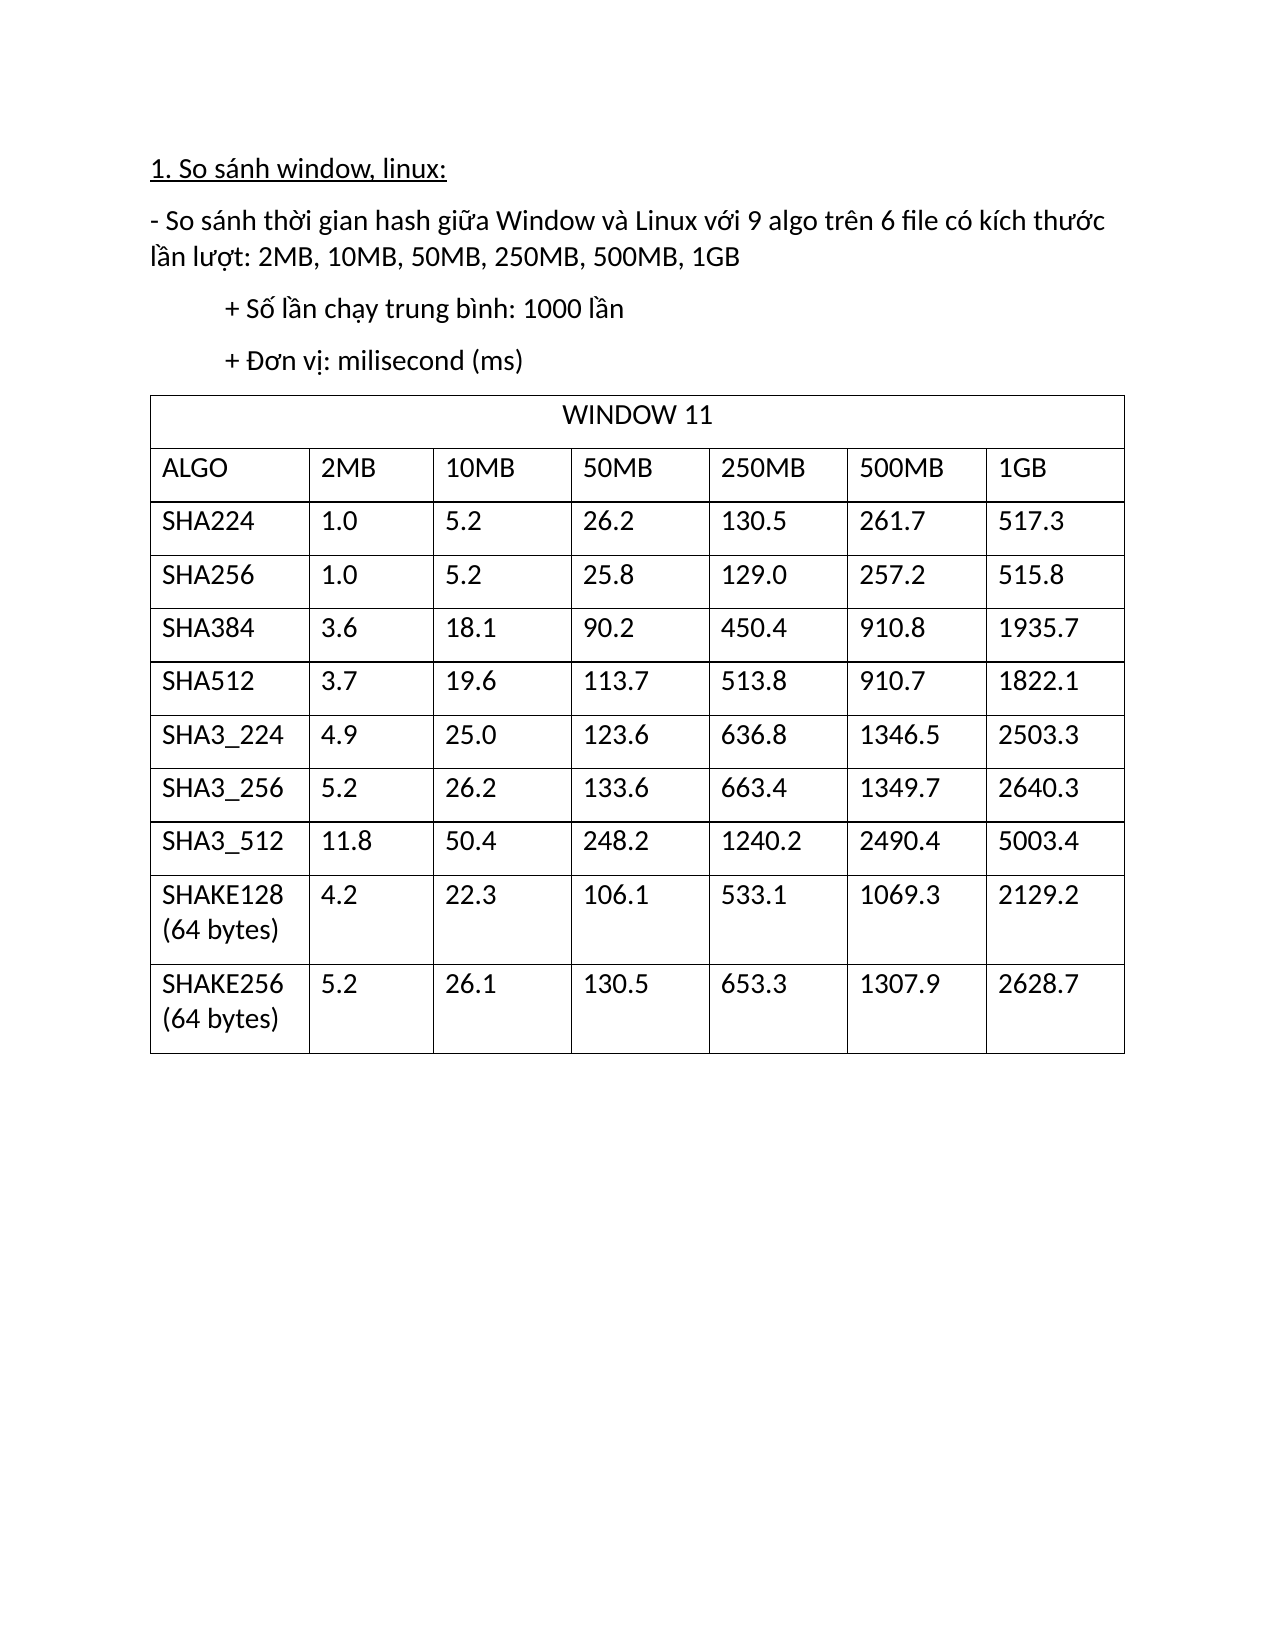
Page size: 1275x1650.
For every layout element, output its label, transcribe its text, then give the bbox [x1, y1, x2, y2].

table_cell 257.2 [848, 556, 986, 608]
table_cell 2490.4 [848, 823, 986, 875]
table_cell 1349.7 [848, 769, 986, 821]
table_cell 2129.2 [987, 876, 1124, 964]
table_cell 26.1 [434, 965, 571, 1053]
table_cell 123.6 [572, 716, 709, 768]
table_cell ALGO [151, 449, 309, 501]
table_cell 26.2 [572, 503, 709, 555]
table_cell 1.0 [310, 556, 433, 608]
table_cell 1307.9 [848, 965, 986, 1053]
table_cell 5.2 [434, 503, 571, 555]
table_cell 25.8 [572, 556, 709, 608]
table_cell 130.5 [572, 965, 709, 1053]
table_cell 2640.3 [987, 769, 1124, 821]
table_cell 11.8 [310, 823, 433, 875]
table_cell 500MB [848, 449, 986, 501]
table_cell 25.0 [434, 716, 571, 768]
table_cell 1069.3 [848, 876, 986, 964]
table_cell 22.3 [434, 876, 571, 964]
table_cell SHA3_256 [151, 769, 309, 821]
table_cell 636.8 [710, 716, 847, 768]
text - So sánh thời gian hash giữa Window và Linux với 9 algo trên 6 file có kích thước lần lượt: 2MB, 10MB, 50MB, 250MB, 500MB, 1GB [150, 202, 1125, 273]
table_cell 1822.1 [987, 663, 1124, 715]
table_cell 4.2 [310, 876, 433, 964]
table_cell 1935.7 [987, 609, 1124, 661]
text + Số lần chạy trung bình: 1000 lần [150, 290, 1125, 326]
table_cell SHA3_512 [151, 823, 309, 875]
table_cell 4.9 [310, 716, 433, 768]
table_cell SHAKE128 (64 bytes) [151, 876, 309, 964]
text + Đơn vị: milisecond (ms) [150, 342, 1125, 378]
table_cell 10MB [434, 449, 571, 501]
table_cell 19.6 [434, 663, 571, 715]
table_cell SHA256 [151, 556, 309, 608]
table_cell 18.1 [434, 609, 571, 661]
table_cell 2MB [310, 449, 433, 501]
table_cell 663.4 [710, 769, 847, 821]
table_cell 113.7 [572, 663, 709, 715]
table_cell SHA384 [151, 609, 309, 661]
table_cell 1GB [987, 449, 1124, 501]
table_cell SHAKE256 (64 bytes) [151, 965, 309, 1053]
table_cell SHA3_224 [151, 716, 309, 768]
table_cell 130.5 [710, 503, 847, 555]
table_cell 261.7 [848, 503, 986, 555]
table_cell 250MB [710, 449, 847, 501]
table_cell 5.2 [434, 556, 571, 608]
table_cell 517.3 [987, 503, 1124, 555]
table_cell 1.0 [310, 503, 433, 555]
table_cell 910.7 [848, 663, 986, 715]
table_cell 248.2 [572, 823, 709, 875]
table_cell 2503.3 [987, 716, 1124, 768]
table_cell 50.4 [434, 823, 571, 875]
table_header WINDOW 11 [151, 396, 1124, 448]
table_cell SHA224 [151, 503, 309, 555]
table_cell 1346.5 [848, 716, 986, 768]
table_cell 26.2 [434, 769, 571, 821]
table_cell 3.6 [310, 609, 433, 661]
table_cell 50MB [572, 449, 709, 501]
table_cell 5003.4 [987, 823, 1124, 875]
table_cell 515.8 [987, 556, 1124, 608]
table_cell 2628.7 [987, 965, 1124, 1053]
table_cell 450.4 [710, 609, 847, 661]
table_cell 5.2 [310, 965, 433, 1053]
table_cell 5.2 [310, 769, 433, 821]
table_cell 3.7 [310, 663, 433, 715]
table_cell 513.8 [710, 663, 847, 715]
table_cell 90.2 [572, 609, 709, 661]
table_cell 1240.2 [710, 823, 847, 875]
table_cell 653.3 [710, 965, 847, 1053]
table_cell 133.6 [572, 769, 709, 821]
text 1. So sánh window, linux: [150, 150, 1125, 186]
table_cell 910.8 [848, 609, 986, 661]
table_cell 106.1 [572, 876, 709, 964]
table_cell 533.1 [710, 876, 847, 964]
table_cell 129.0 [710, 556, 847, 608]
table_cell SHA512 [151, 663, 309, 715]
